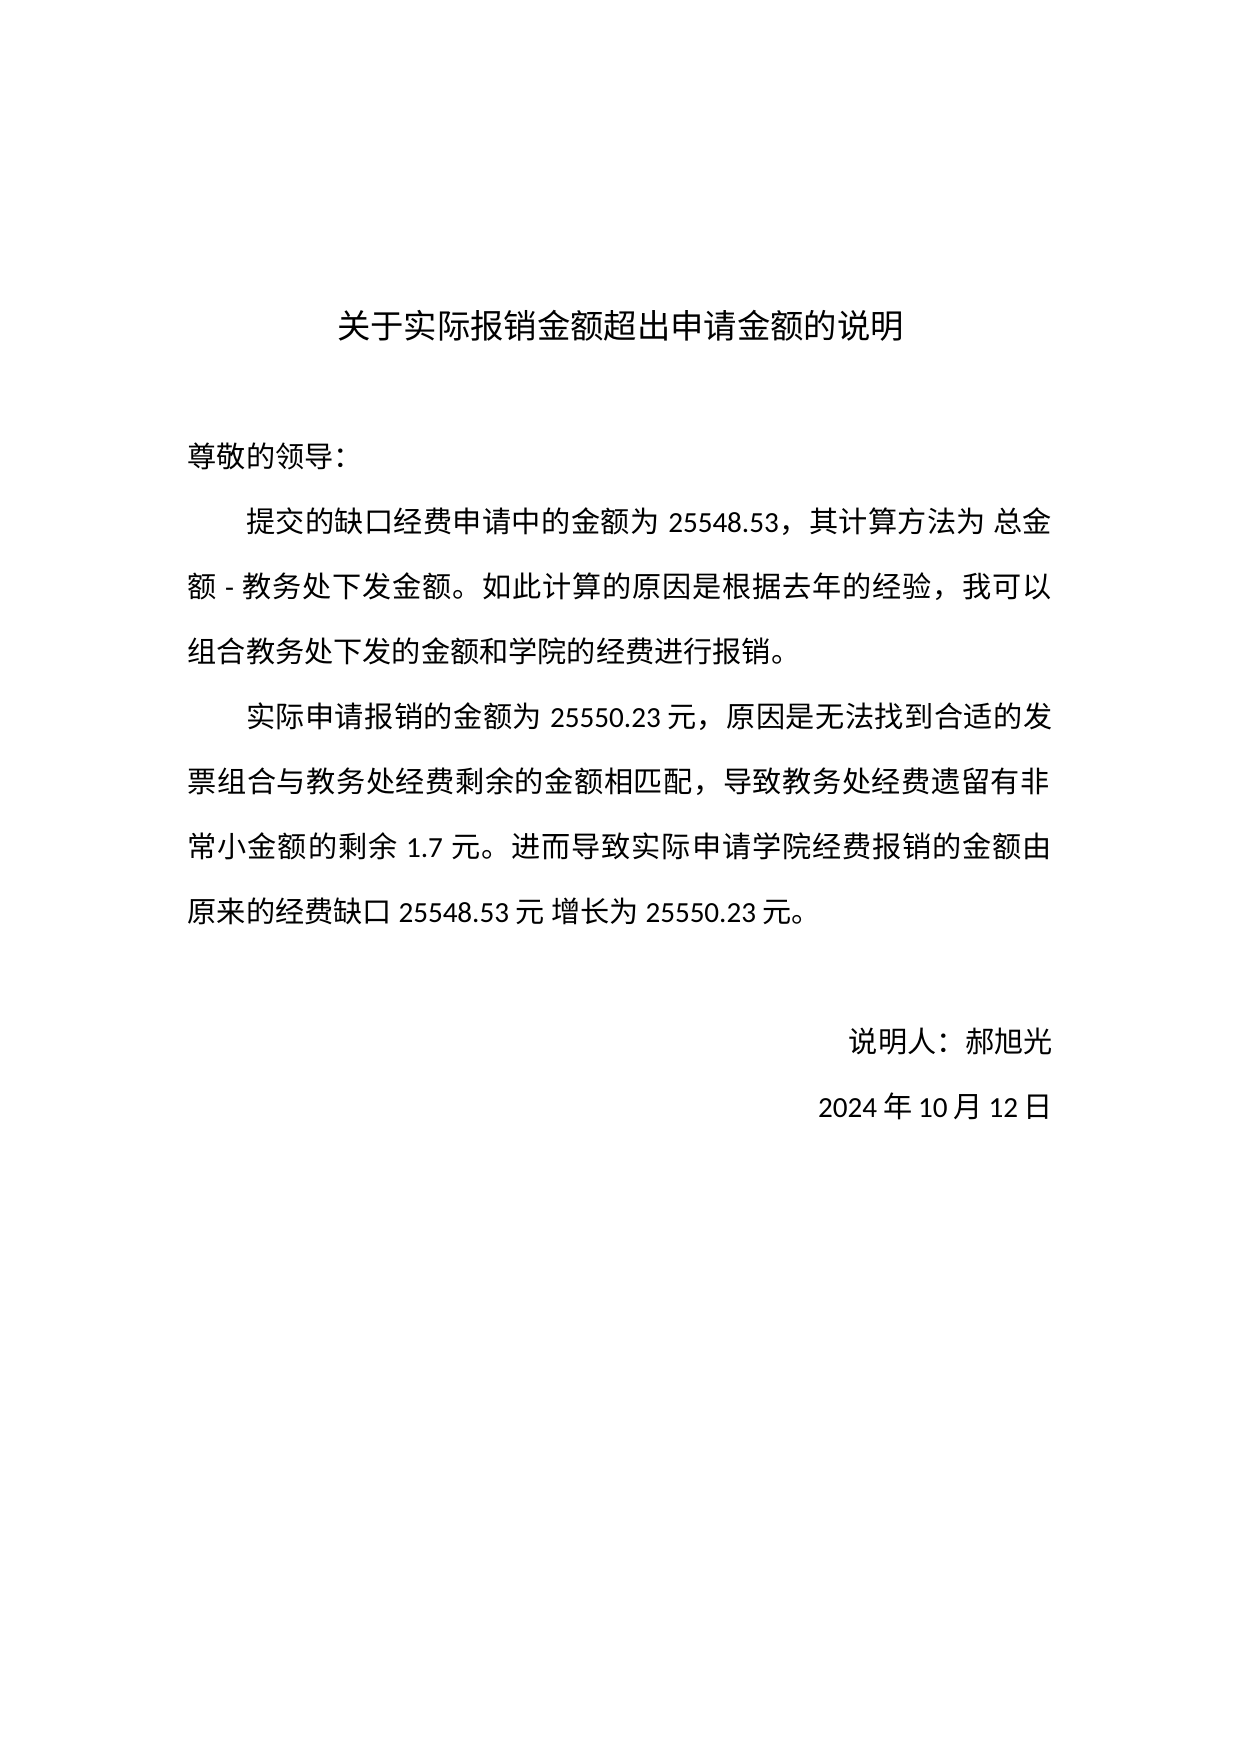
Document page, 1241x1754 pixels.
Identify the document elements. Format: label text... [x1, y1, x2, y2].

text 关于实际报销金额超出申请金额的说明 [187, 292, 1053, 357]
text 提交的缺口经费申请中的金额为 25548.53，其计算方法为 总金额 - 教务处下发金额。如此计算的原因是根据去年的经验，我可以组合教务处下发的金额和学院的经费进行报销。 [187, 487, 1053, 682]
text 说明人：郝旭光 [187, 1007, 1053, 1072]
text 2024年10月12日 [187, 1072, 1053, 1137]
text 尊敬的领导： [187, 422, 1053, 487]
text 实际申请报销的金额为 25550.23元，原因是无法找到合适的发票组合与教务处经费剩余的金额相匹配，导致教务处经费遗留有非常小金额的剩余 1.7 元。进而导致实际申请学院经费报销的金额由原来的经费缺口 25548.53 元 增长为 25550.23元。 [187, 682, 1053, 942]
